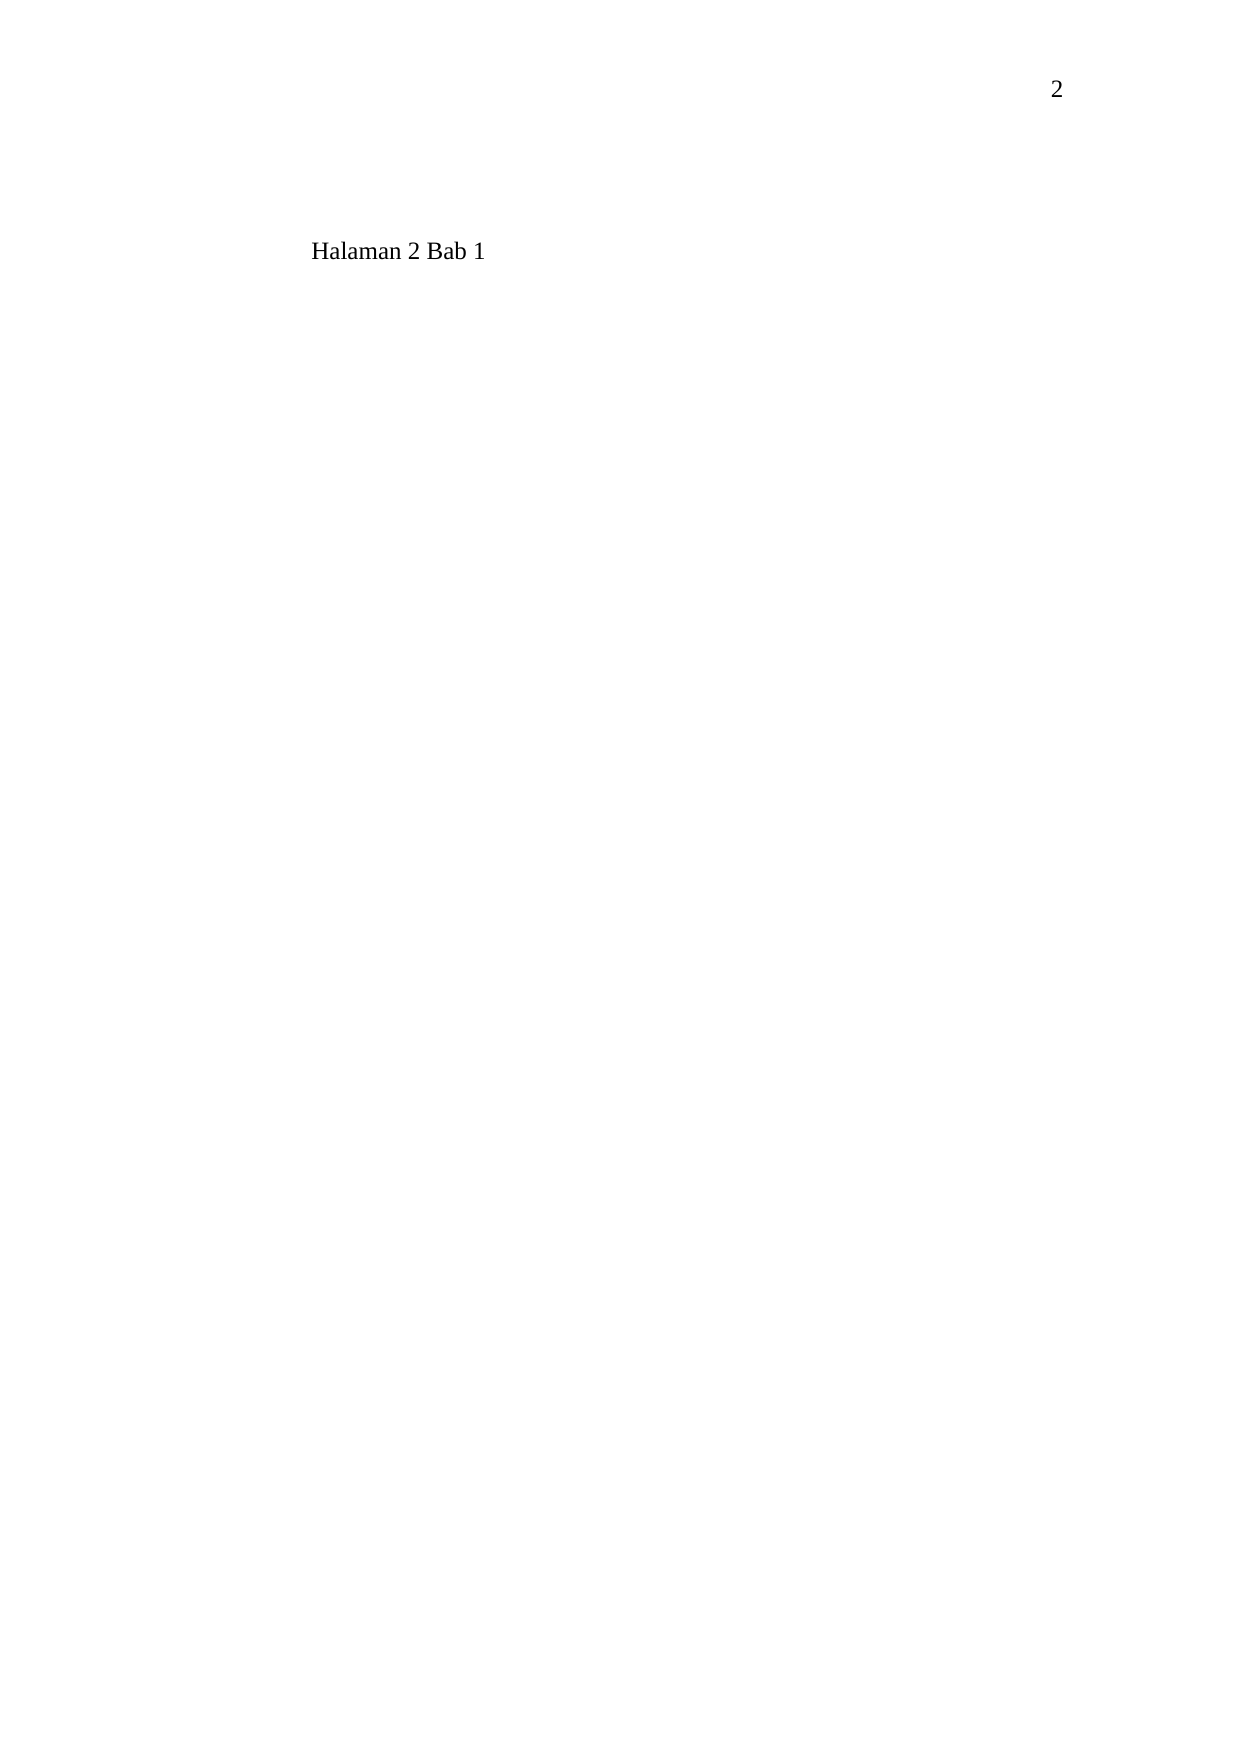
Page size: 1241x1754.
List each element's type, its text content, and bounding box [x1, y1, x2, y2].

text Halaman 2 Bab 1 [236, 236, 1063, 265]
